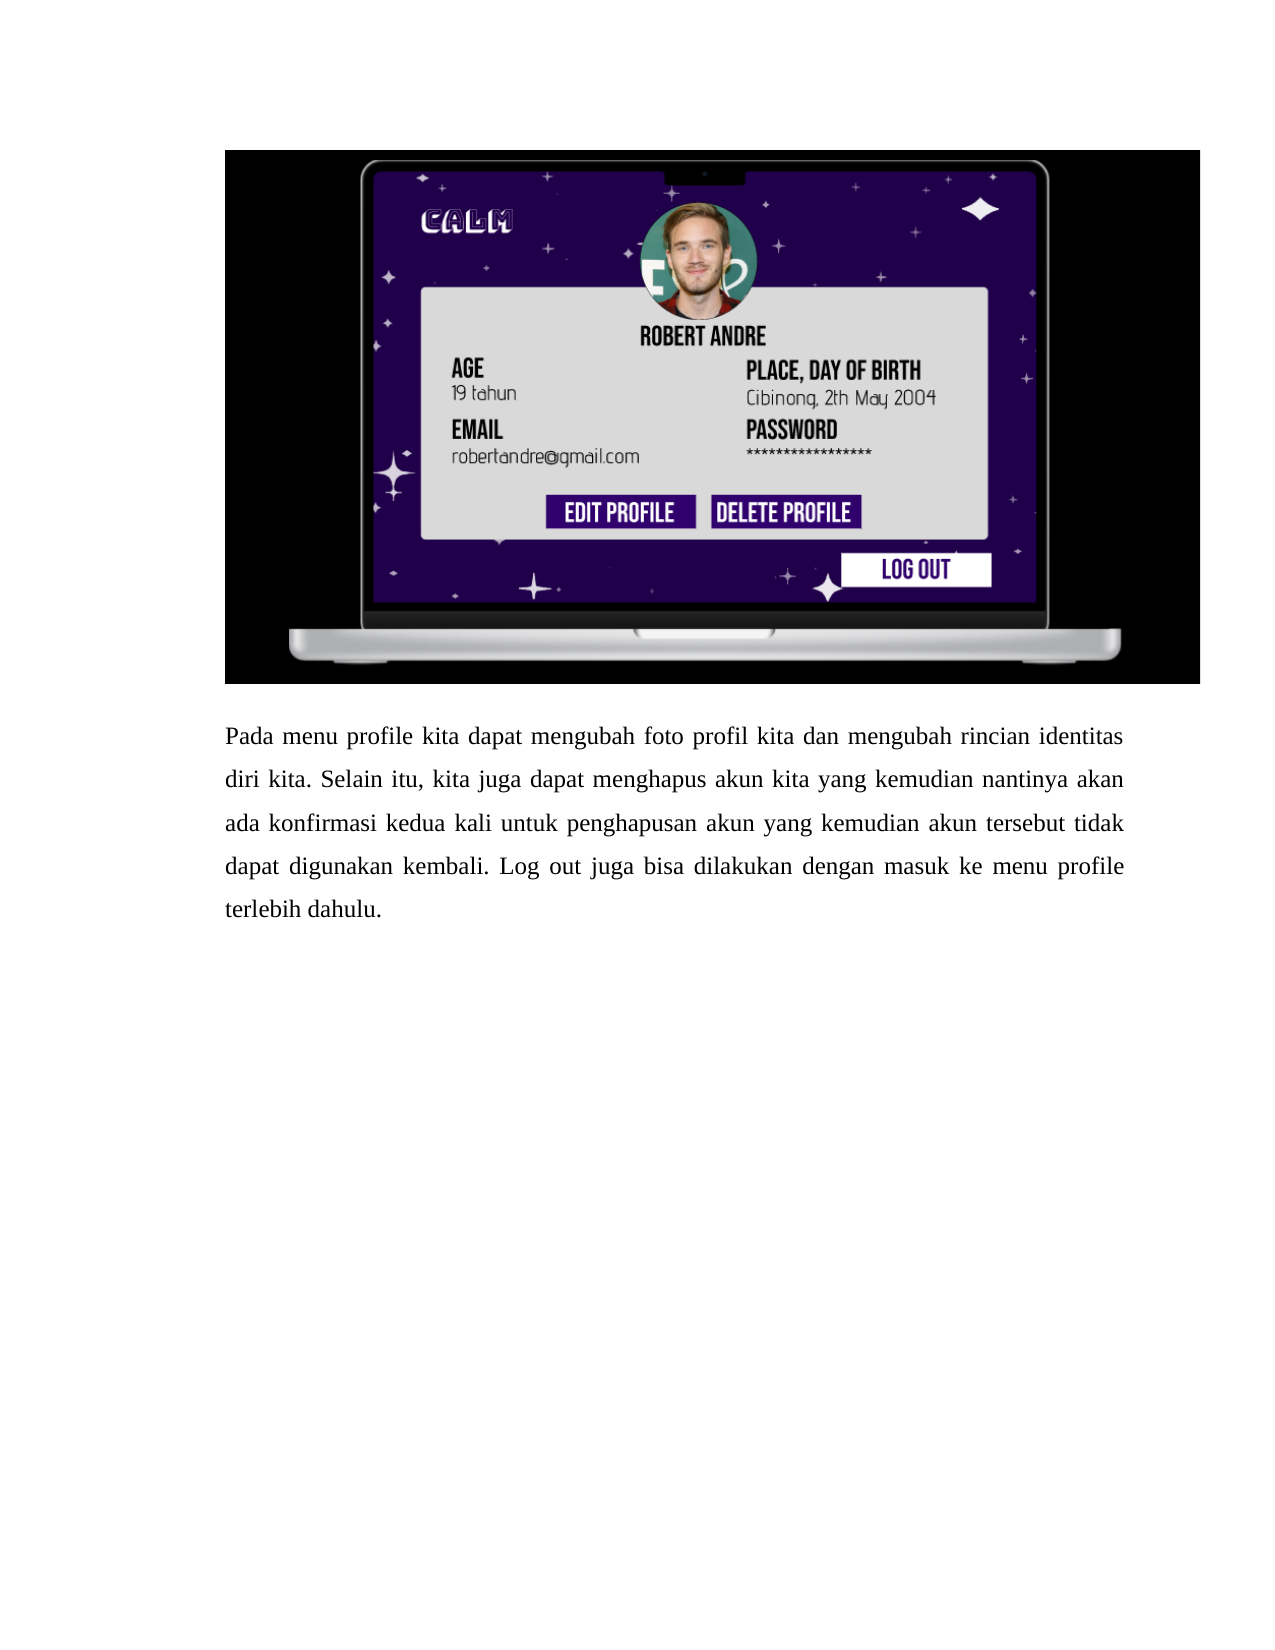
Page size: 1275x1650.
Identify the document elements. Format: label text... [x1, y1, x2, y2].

text Pada menu profile kita dapat mengubah foto profil kita dan mengubah rincian identitas diri kita. Selain itu, kita juga dapat menghapus akun kita yang kemudian nantinya akan ada konfirmasi kedua kali untuk penghapusan akun yang kemudian akun tersebut tidak dapat digunakan kembali. Log out juga bisa dilakukan dengan masuk ke menu profile terlebih dahulu. [225, 721, 1125, 923]
picture [225, 150, 1200, 684]
